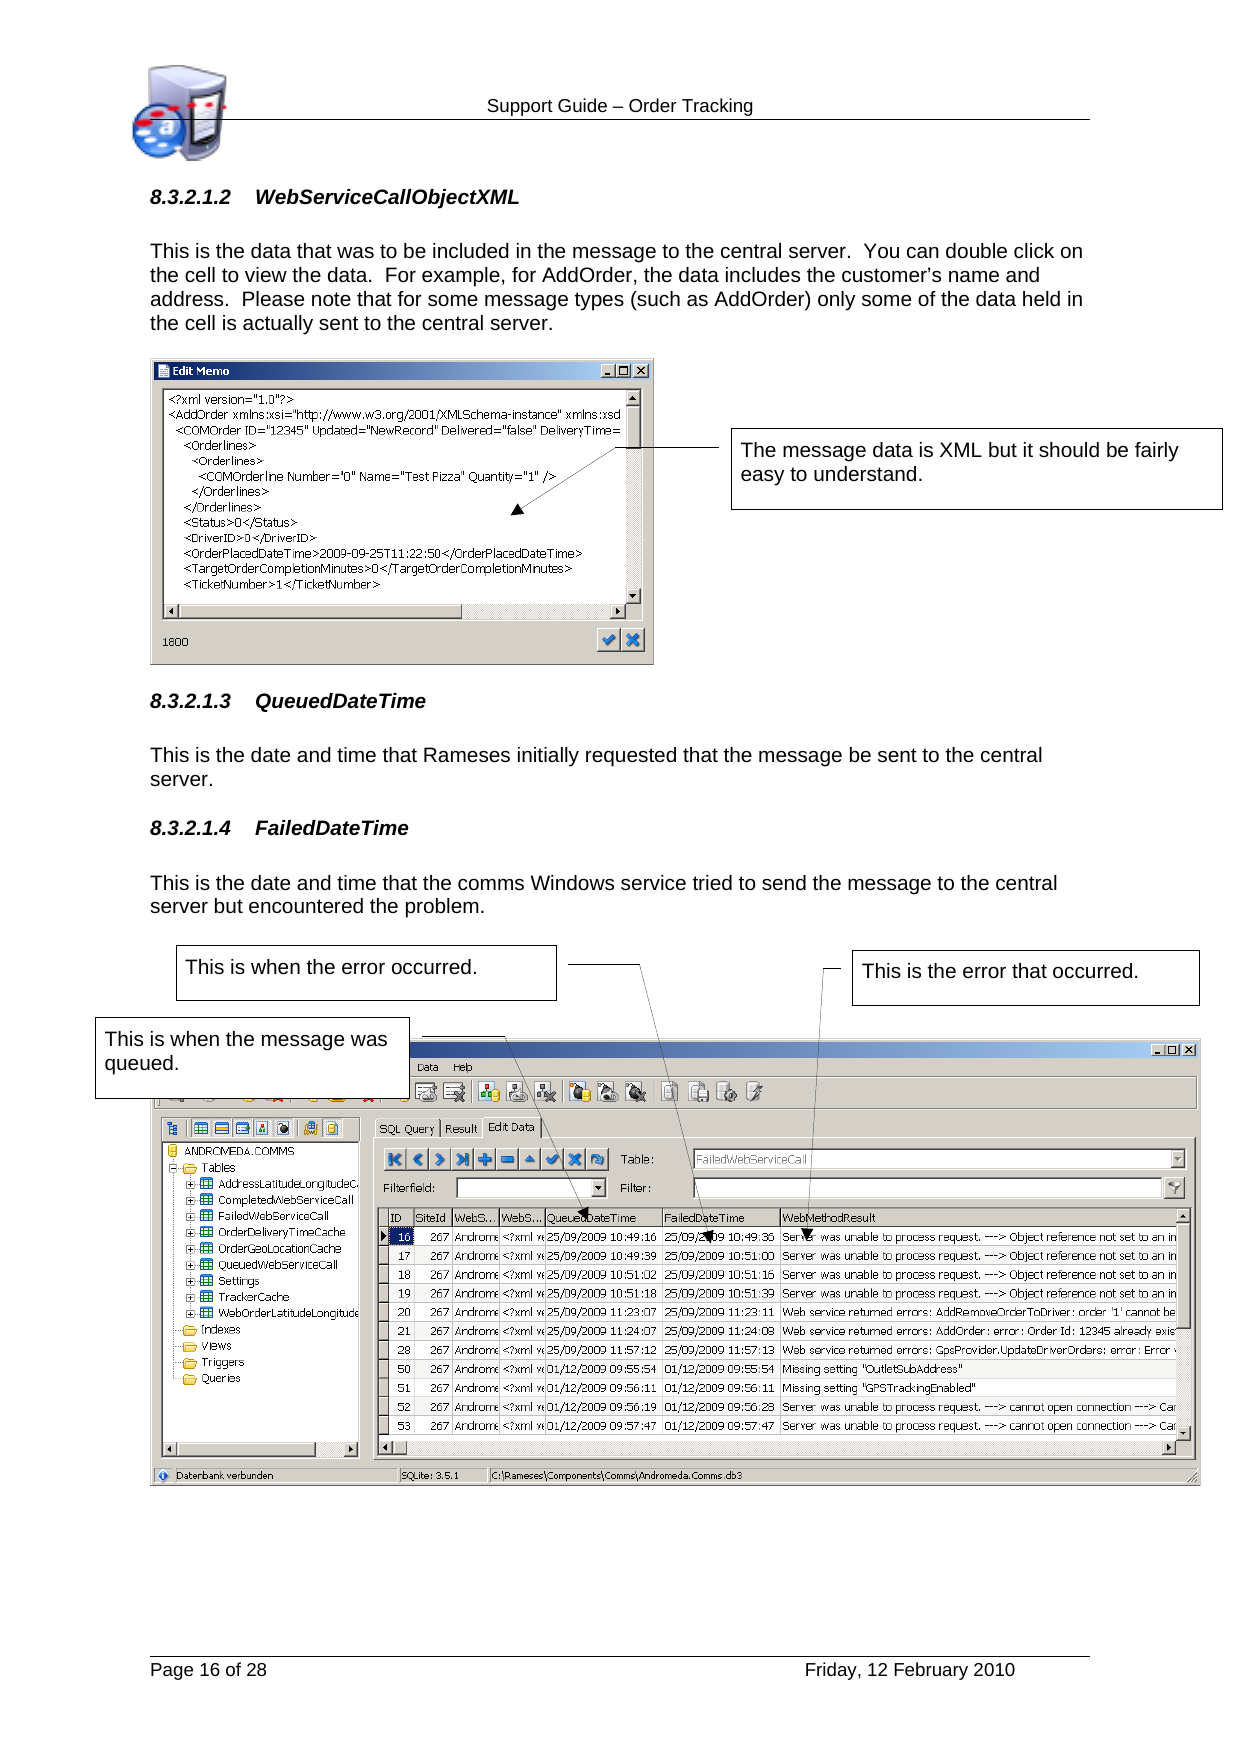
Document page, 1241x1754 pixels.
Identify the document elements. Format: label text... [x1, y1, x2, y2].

text This is the date and time that the comms Windows service tried to send the message to the central server but encountered the problem. [150, 870, 1090, 918]
picture [150, 1038, 1201, 1486]
picture [131, 65, 227, 161]
text This is the date and time that Rameses initially requested that the message be sent to the central server. [150, 743, 1090, 791]
subtitle WebServiceCallObjectXML [150, 150, 1090, 208]
text This is the data that was to be included in the message to the central server. You can double click on the cell to view the data. For example, for AddOrder, the data includes the customer’s name and address. Please note that for some message types (such as AddOrder) only some of the data held in the cell is actually sent to the central server. [150, 239, 1090, 334]
picture [150, 358, 654, 665]
subtitle QueuedDateTime [150, 689, 1090, 713]
subtitle FailedDateTime [150, 816, 1090, 840]
